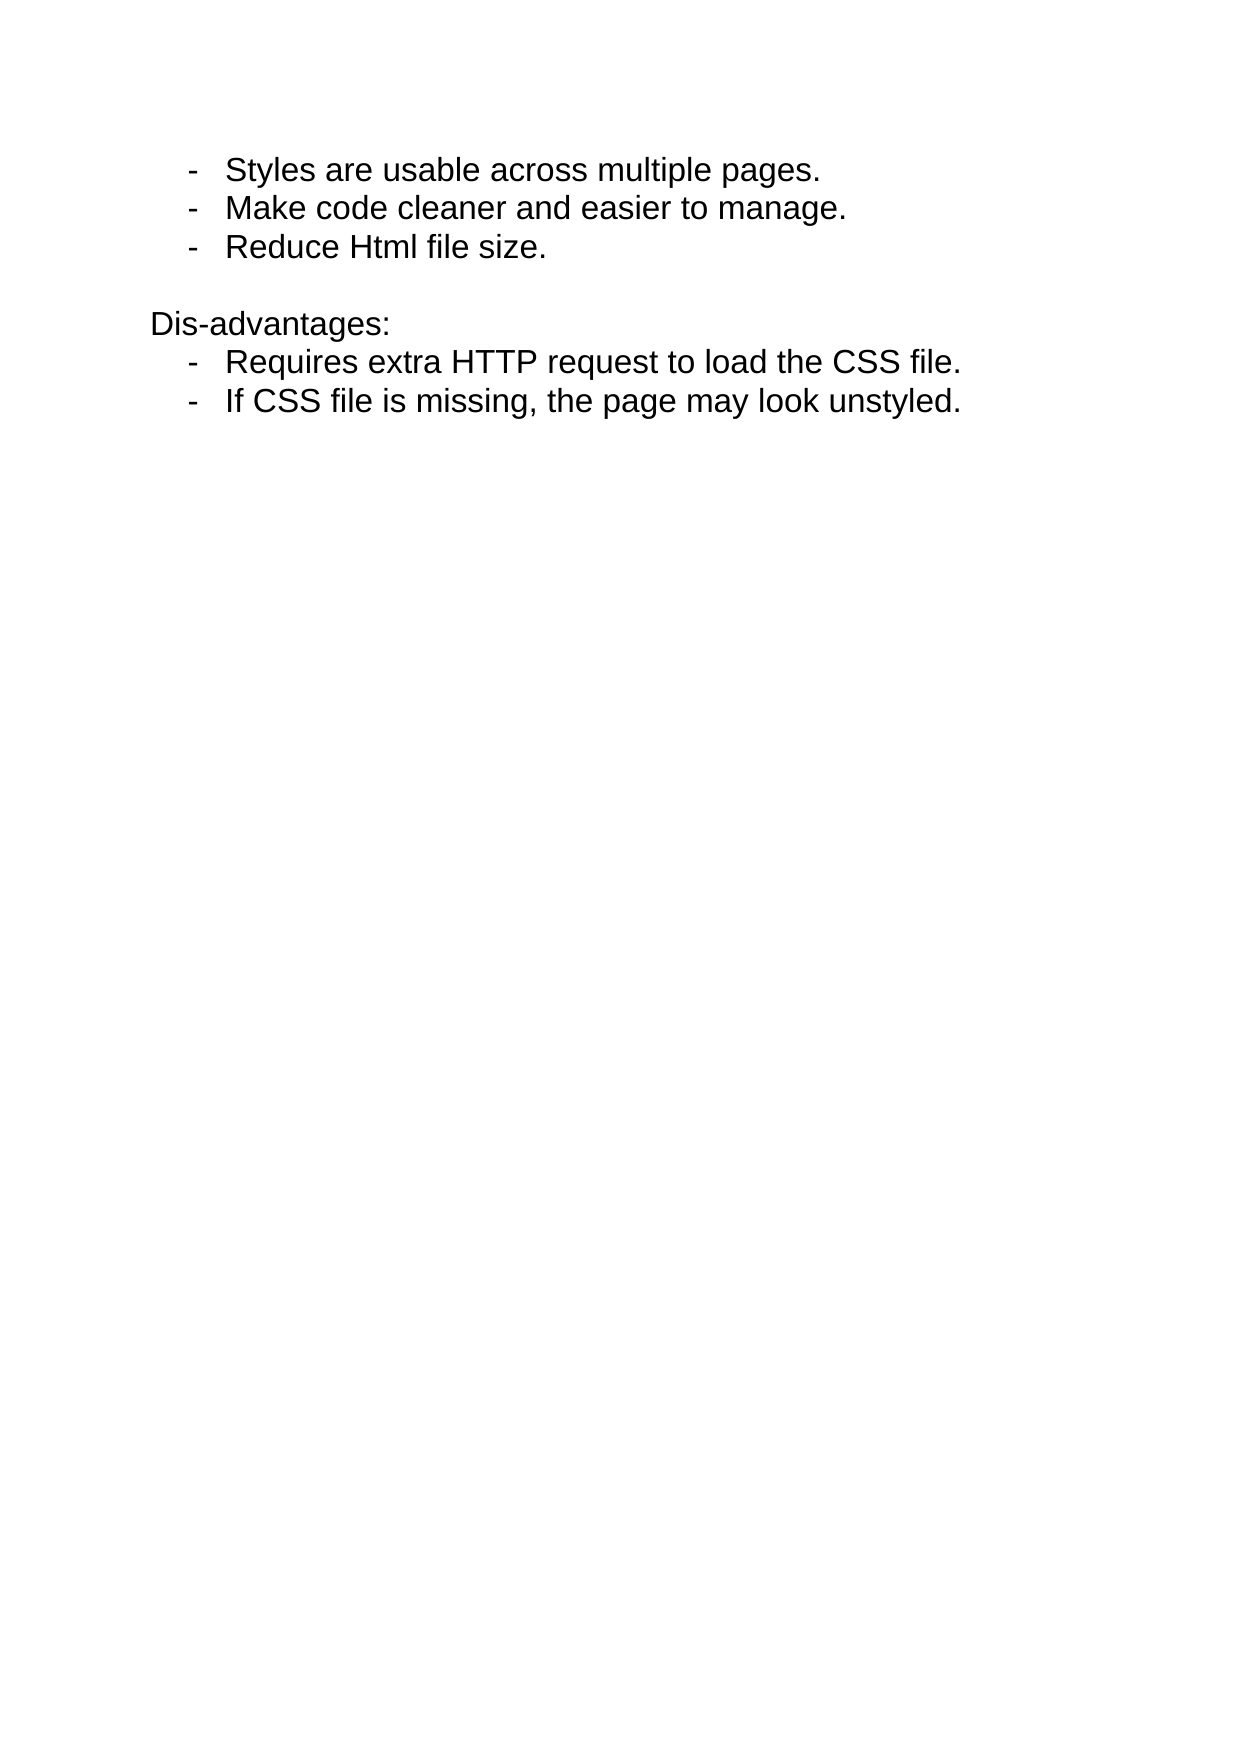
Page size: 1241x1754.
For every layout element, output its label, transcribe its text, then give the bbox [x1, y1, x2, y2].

list Requires extra HTTP request to load the CSS file. [187, 342, 1090, 381]
list If CSS file is missing, the page may look unstyled. [187, 381, 1090, 419]
text Dis-advantages: [150, 304, 1090, 342]
list Make code cleaner and easier to manage. [187, 188, 1090, 227]
list Reduce Html file size. [187, 227, 1090, 265]
list Styles are usable across multiple pages. [187, 150, 1090, 188]
